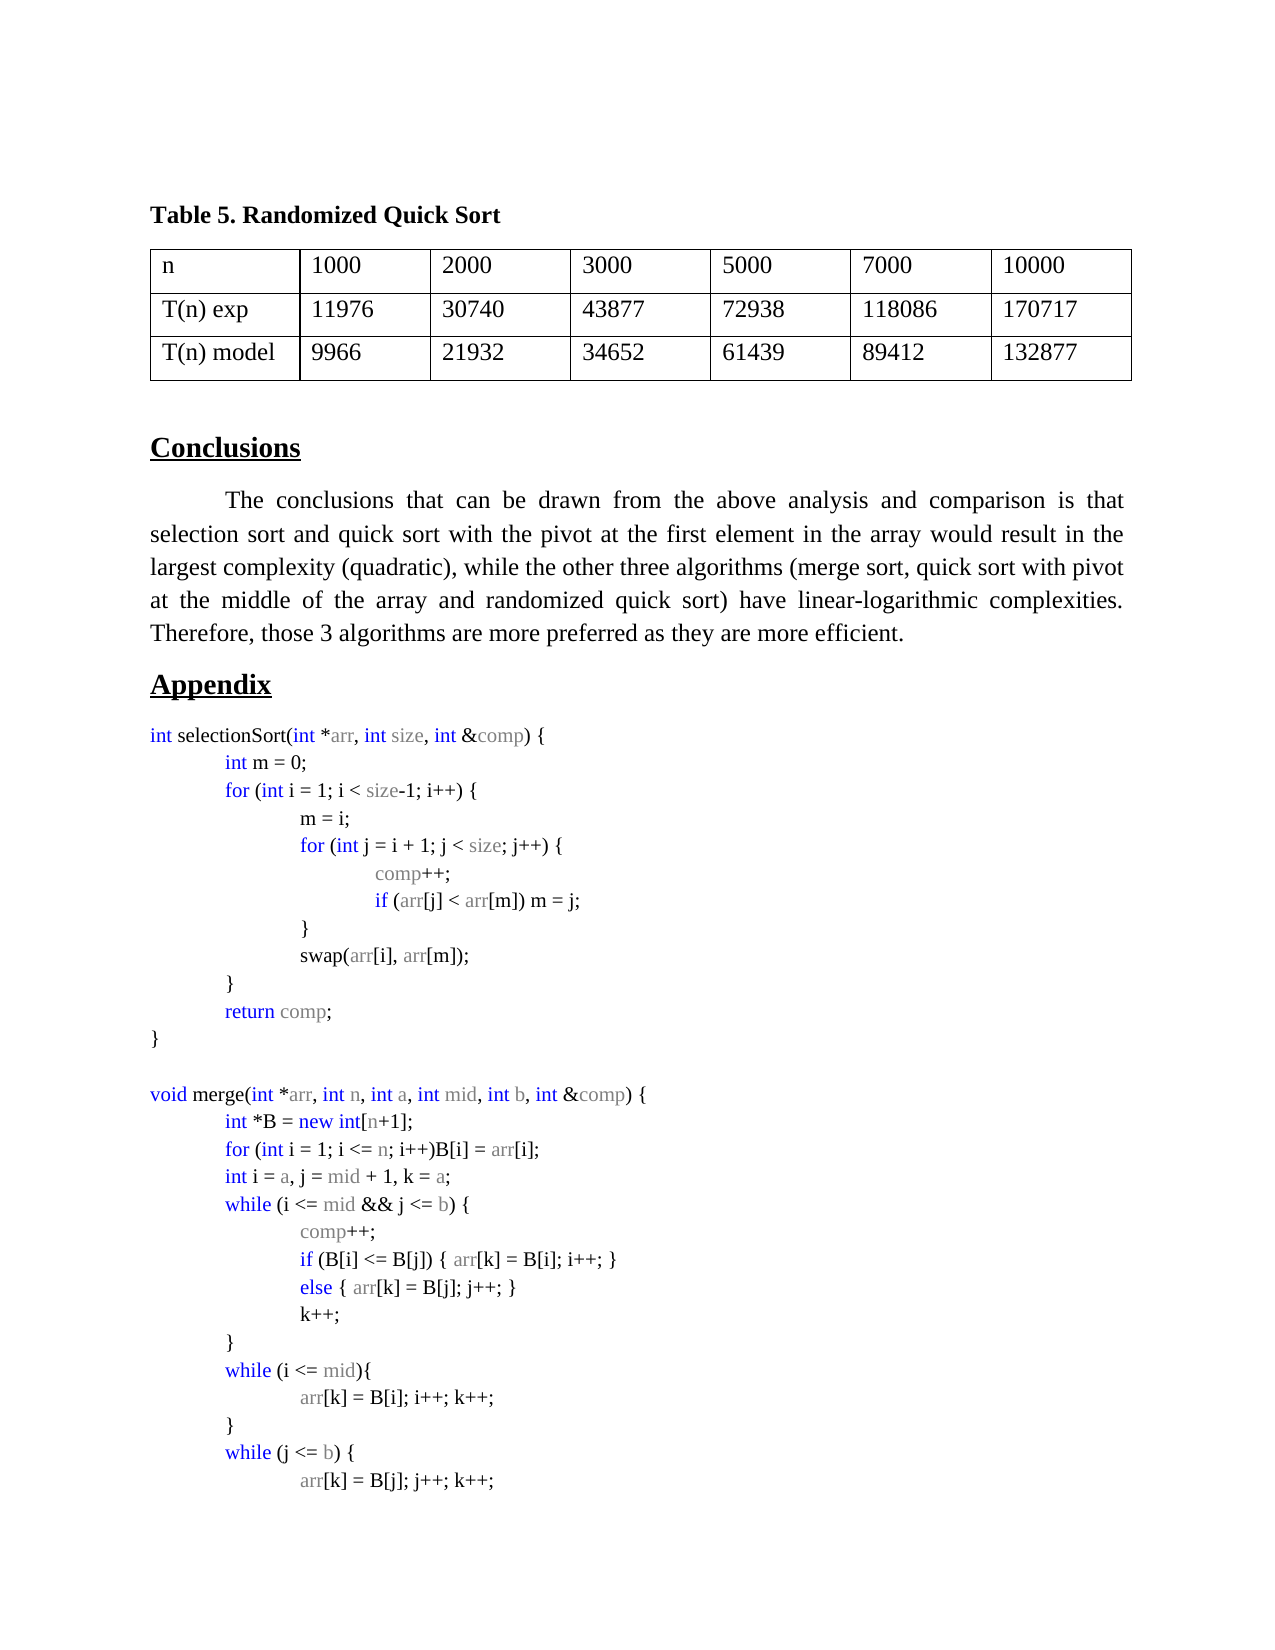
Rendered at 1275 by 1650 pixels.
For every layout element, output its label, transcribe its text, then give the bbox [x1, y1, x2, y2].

text Appendix [150, 667, 1125, 701]
text m = i; [150, 805, 1125, 829]
text return comp; [150, 999, 1125, 1023]
table_cell 9966 [301, 337, 430, 380]
text while (i <= mid && j <= b) { [150, 1192, 1125, 1216]
text void merge(int *arr, int n, int a, int mid, int b, int &comp) { [150, 1081, 1125, 1106]
text else { arr[k] = B[j]; j++; } [150, 1275, 1125, 1299]
text int m = 0; [150, 750, 1125, 774]
table_cell 21932 [431, 337, 570, 380]
table_header 3000 [571, 250, 710, 293]
text for (int i = 1; i <= n; i++)B[i] = arr[i]; [150, 1137, 1125, 1161]
table_cell 132877 [992, 337, 1131, 380]
text } [150, 916, 1125, 940]
text k++; [150, 1302, 1125, 1326]
table_cell 89412 [851, 337, 991, 380]
table_header 10000 [992, 250, 1131, 293]
text arr[k] = B[j]; j++; k++; [150, 1468, 1125, 1492]
text for (int j = i + 1; j < size; j++) { [150, 833, 1125, 857]
text } [150, 1026, 1125, 1050]
text while (i <= mid){ [150, 1357, 1125, 1382]
table_header 7000 [851, 250, 991, 293]
table_cell 118086 [851, 294, 991, 336]
table_header 2000 [431, 250, 570, 293]
text The conclusions that can be drawn from the above analysis and comparison is that selection sort and quick sort with the pivot at the first element in the array would result in the largest complexity (quadratic), while the other three algorithms (merge sort, quick sort with pivot at the middle of the array and randomized quick sort) have linear-logarithmic complexities. Therefore, those 3 algorithms are more preferred as they are more efficient. [150, 486, 1125, 646]
text } [150, 1330, 1125, 1354]
table_cell 72938 [711, 294, 850, 336]
text } [150, 971, 1125, 995]
table_cell 34652 [571, 337, 710, 380]
table_cell 43877 [571, 294, 710, 336]
table_cell 11976 [301, 294, 430, 336]
table_cell T(n) model [151, 337, 299, 380]
text while (j <= b) { [150, 1440, 1125, 1464]
text swap(arr[i], arr[m]); [150, 943, 1125, 967]
text Table 5. Randomized Quick Sort [150, 200, 1125, 228]
text int selectionSort(int *arr, int size, int &comp) { [150, 723, 1125, 747]
text comp++; [150, 861, 1125, 885]
text comp++; [150, 1219, 1125, 1243]
table_header 5000 [711, 250, 850, 293]
text int *B = new int[n+1]; [150, 1109, 1125, 1133]
table_cell 170717 [992, 294, 1131, 336]
table_cell 30740 [431, 294, 570, 336]
text if (arr[j] < arr[m]) m = j; [150, 888, 1125, 912]
table_header 1000 [301, 250, 430, 293]
text for (int i = 1; i < size-1; i++) { [150, 778, 1125, 802]
text if (B[i] <= B[j]) { arr[k] = B[i]; i++; } [150, 1247, 1125, 1271]
table_header n [151, 250, 299, 293]
table_cell T(n) exp [151, 294, 299, 336]
text int i = a, j = mid + 1, k = a; [150, 1164, 1125, 1188]
table_cell 61439 [711, 337, 850, 380]
text arr[k] = B[i]; i++; k++; [150, 1385, 1125, 1409]
text Conclusions [150, 430, 1125, 464]
text } [150, 1413, 1125, 1437]
